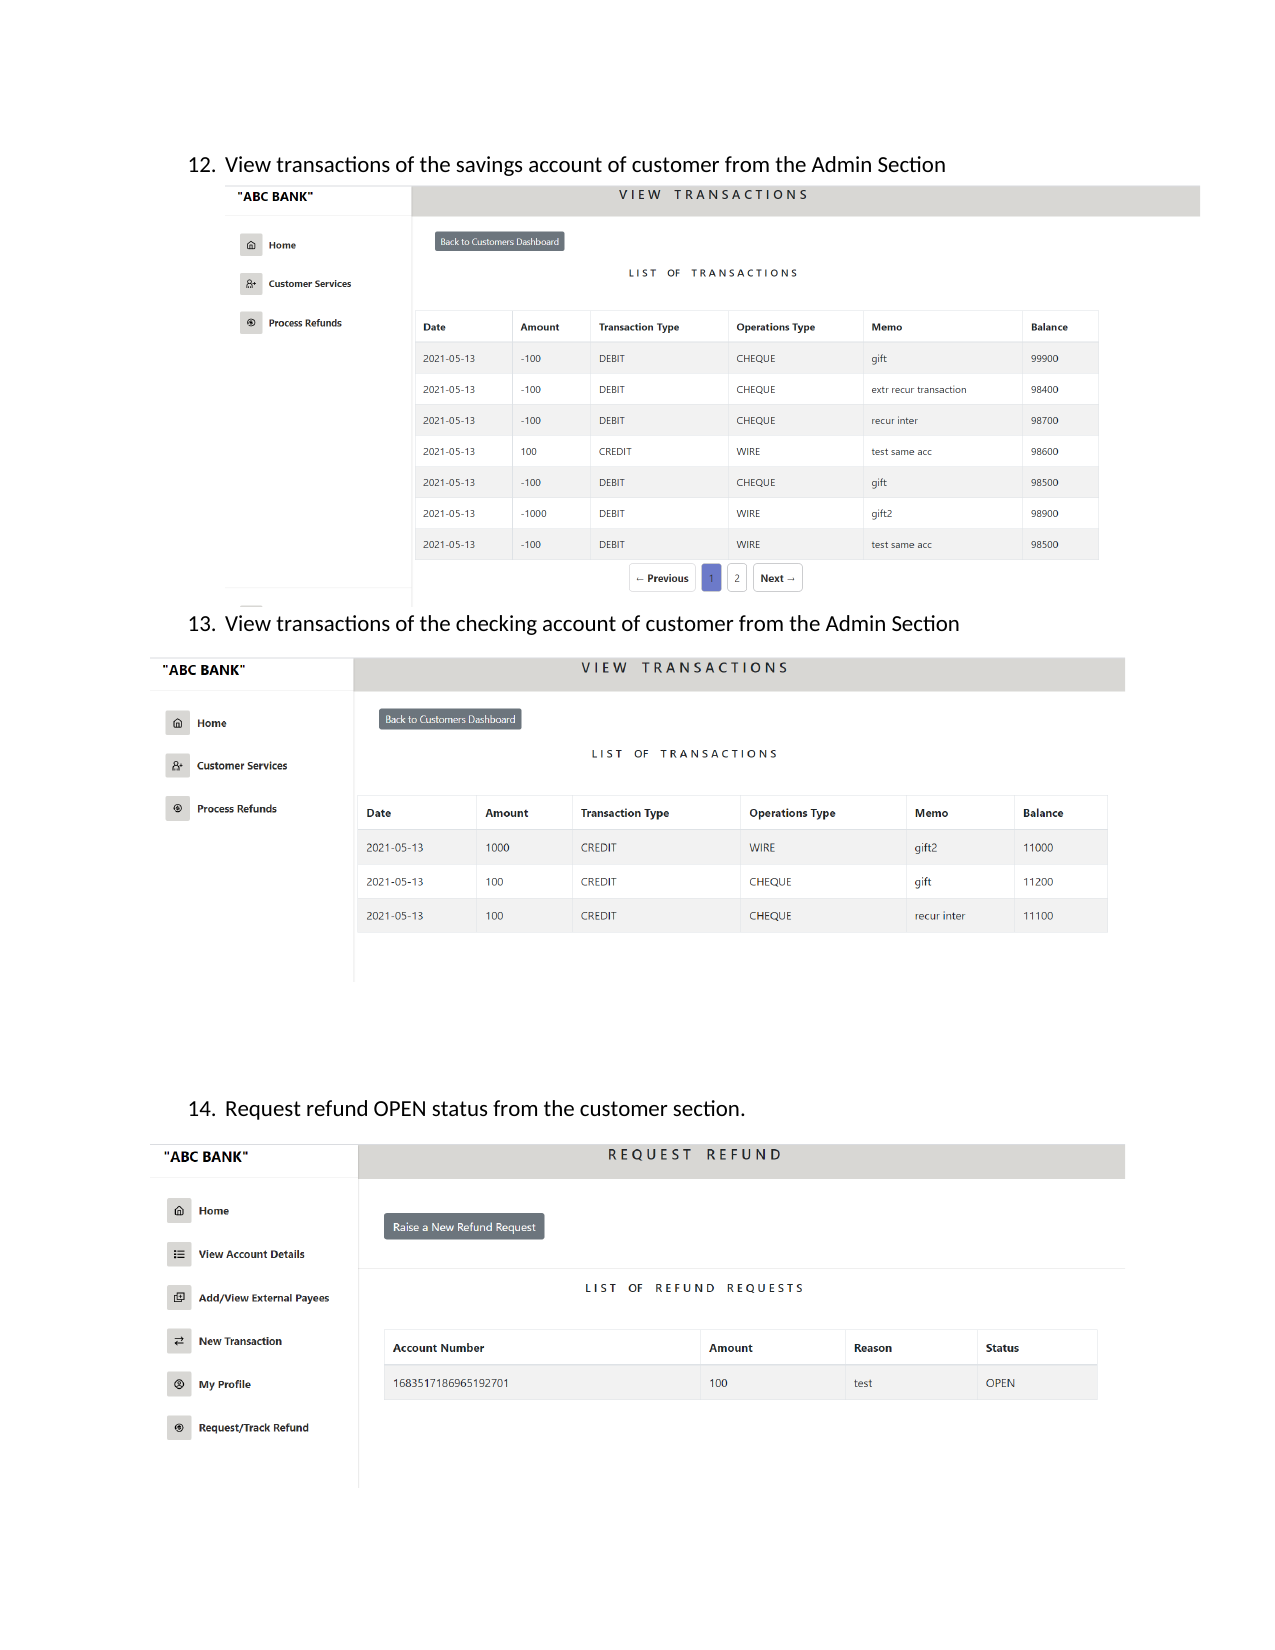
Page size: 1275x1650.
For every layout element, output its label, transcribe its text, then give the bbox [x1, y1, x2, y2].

list View transactions of the savings account of customer from the Admin Section [187, 150, 1125, 178]
list View transactions of the checking account of customer from the Admin Section [187, 609, 1125, 637]
list Request refund OPEN status from the customer section. [187, 1094, 1125, 1123]
picture [150, 1141, 1125, 1488]
picture [150, 655, 1125, 982]
picture [225, 180, 1200, 607]
